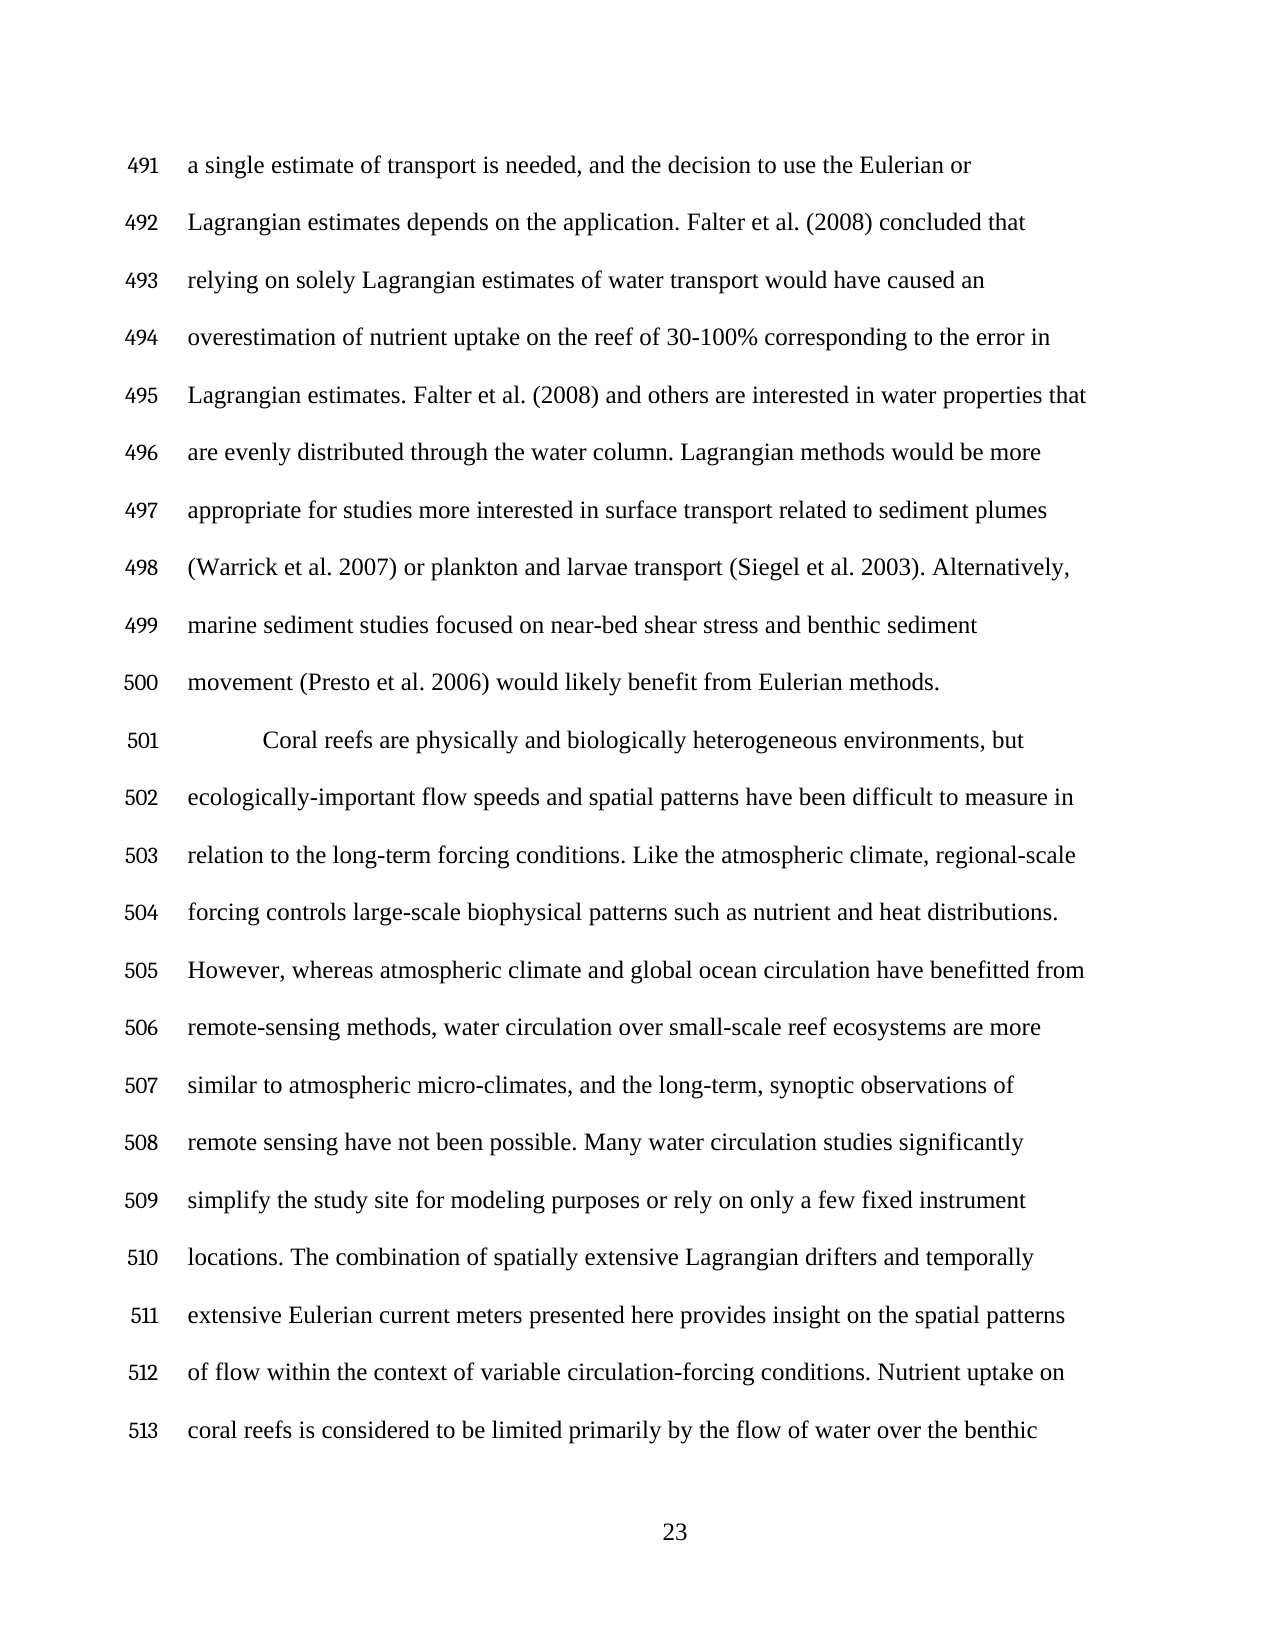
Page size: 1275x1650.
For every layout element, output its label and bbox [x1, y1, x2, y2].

text [187, 725, 1087, 1444]
text [187, 150, 1087, 696]
